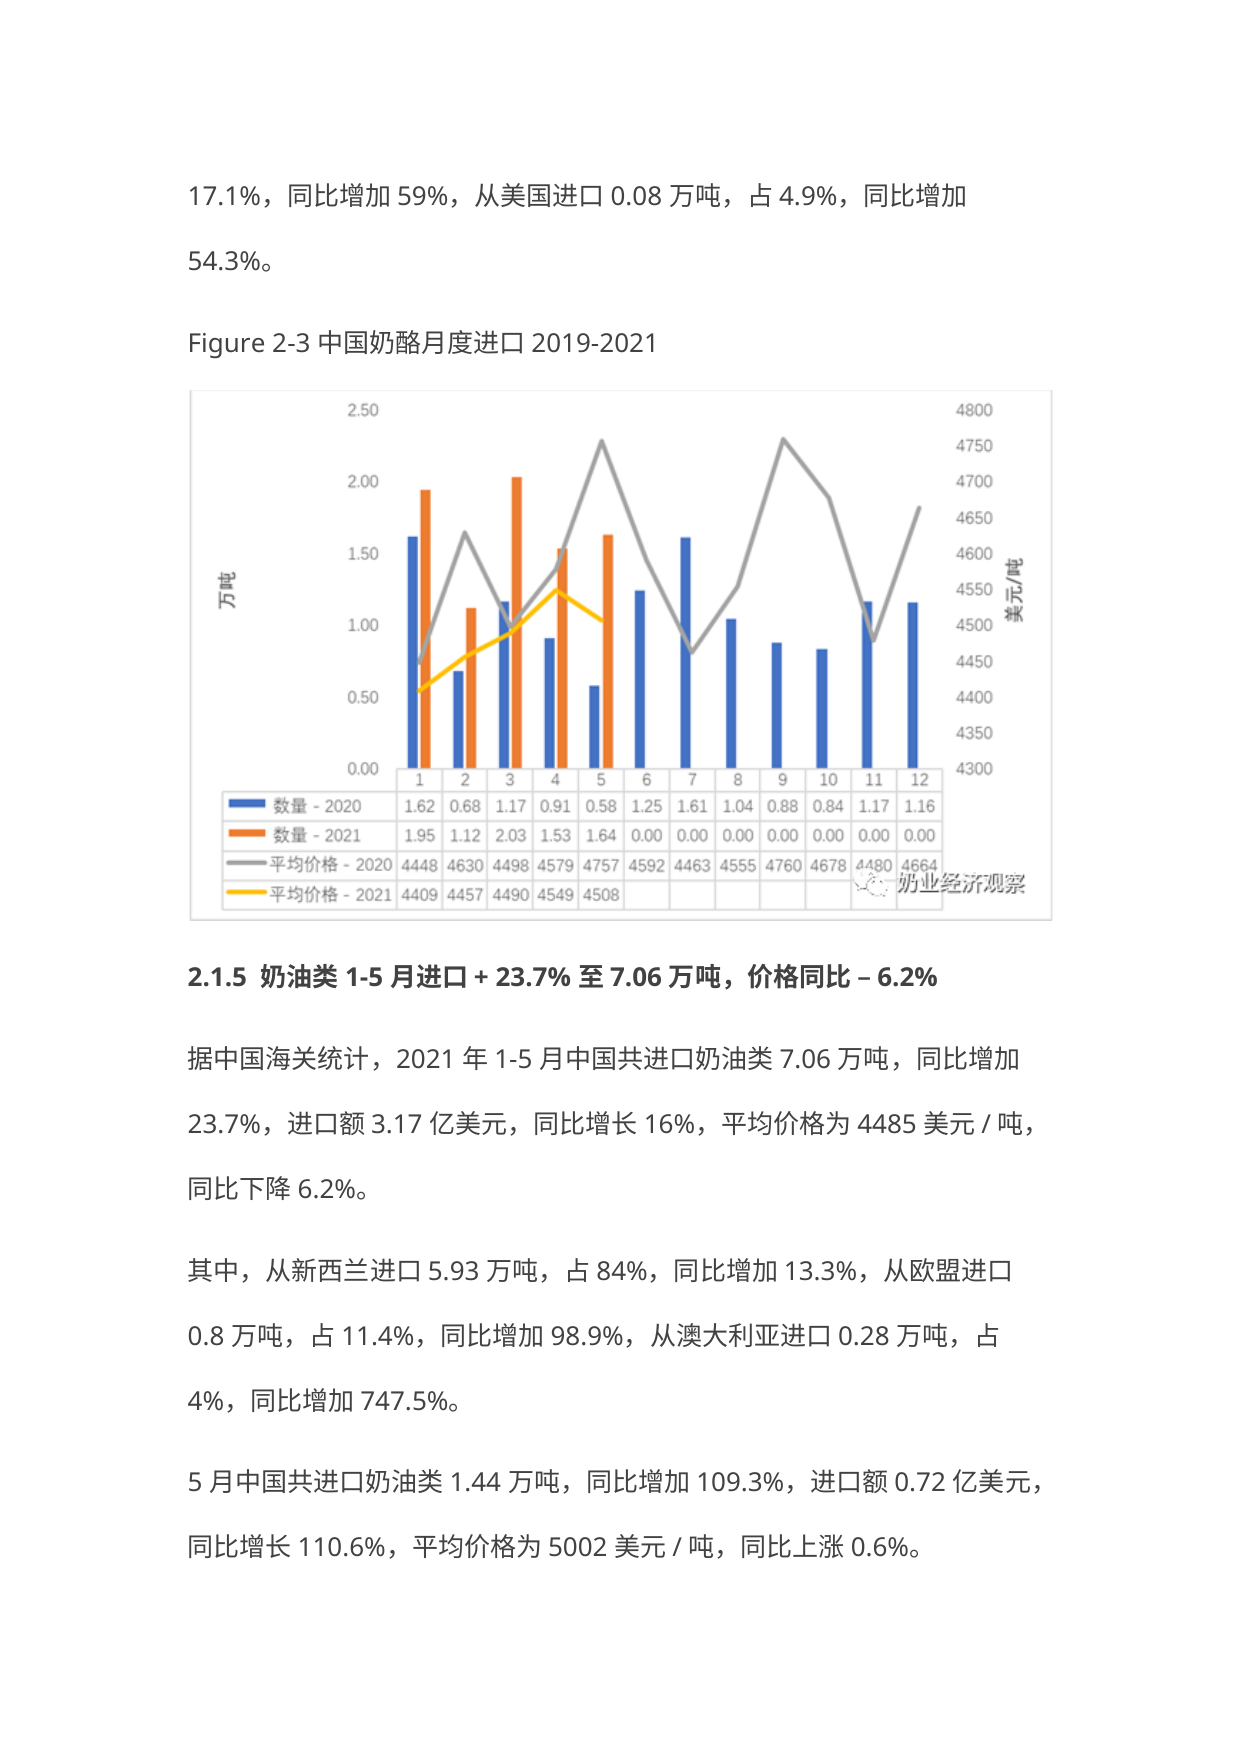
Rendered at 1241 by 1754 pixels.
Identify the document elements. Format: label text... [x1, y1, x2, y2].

text Figure 2-3 中国奶酪月度进口 2019-2021 [187, 309, 1053, 374]
text 5 月中国共进口奶油类 1.44 万吨，同比增加 109.3%，进口额 0.72 亿美元，同比增长 110.6%，平均价格为 5002 美元 / 吨，同比上涨 0.6%。 [187, 1448, 1053, 1578]
text 其中，从新西兰进口 5.93 万吨，占 84%，同比增加 13.3%，从欧盟进口 0.8 万吨，占 11.4%，同比增加 98.9%，从澳大利亚进口 0.28 万吨，占 4%，同比增加 747.5%。 [187, 1236, 1053, 1431]
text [187, 162, 1053, 292]
text 据中国海关统计，2021 年 1-5 月中国共进口奶油类 7.06 万吨，同比增加 23.7%，进口额 3.17 亿美元，同比增长 16%，平均价格为 4485 美元 / 吨，同比下降 6.2%。 [187, 1024, 1053, 1219]
picture [187, 390, 1053, 921]
text 2.1.5 奶油类 1-5 月进口 + 23.7% 至 7.06 万吨，价格同比 – 6.2% [187, 943, 1053, 1008]
